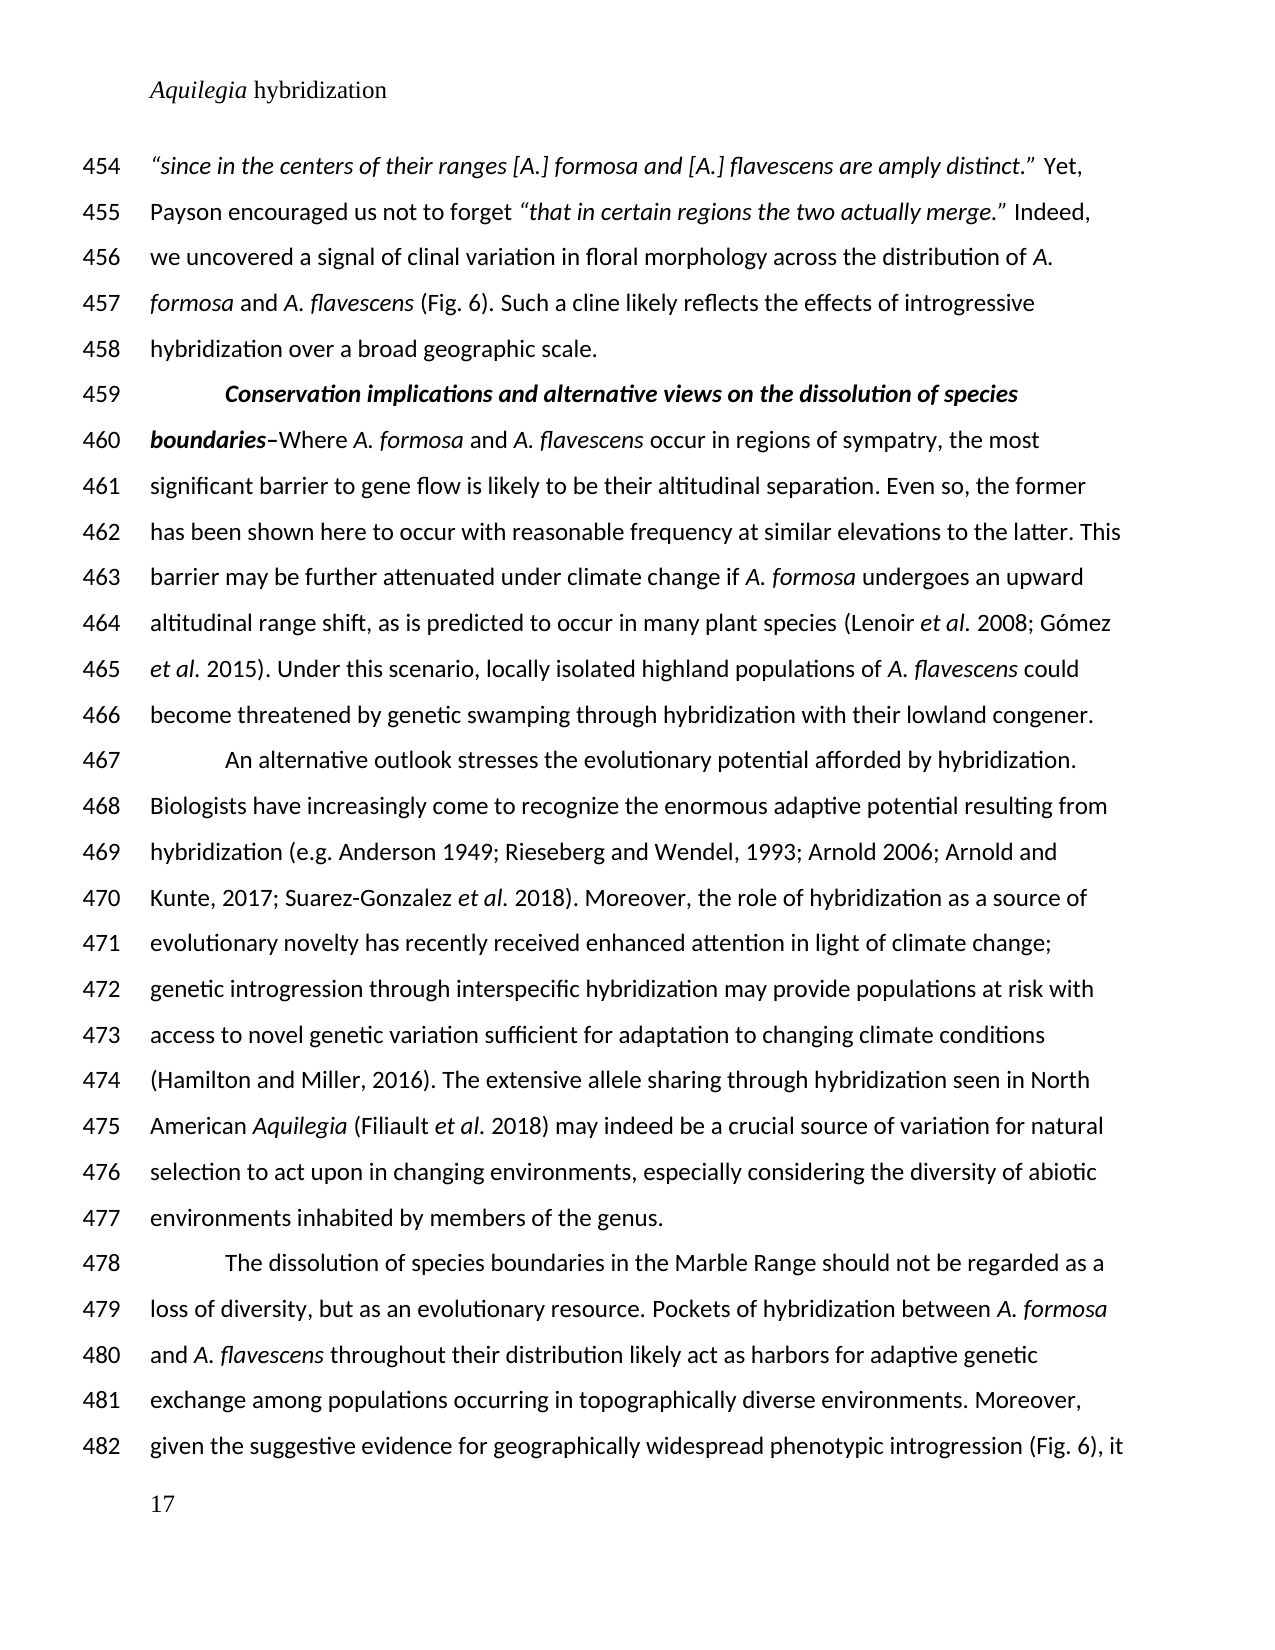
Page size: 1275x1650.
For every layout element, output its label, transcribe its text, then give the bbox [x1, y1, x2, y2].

text An alternative outlook stresses the evolutionary potential afforded by hybridization. Biologists have increasingly come to recognize the enormous adaptive potential resulting from hybridization (e.g. Anderson 1949; Rieseberg and Wendel, 1993; Arnold 2006; Arnold and Kunte, 2017; Suarez-Gonzalez et al. 2018). Moreover, the role of hybridization as a source of evolutionary novelty has recently received enhanced attention in light of climate change; genetic introgression through interspecific hybridization may provide populations at risk with access to novel genetic variation sufficient for adaptation to changing climate conditions (Hamilton and Miller, 2016). The extensive allele sharing through hybridization seen in North American Aquilegia (Filiault et al. 2018) may indeed be a crucial source of variation for natural selection to act upon in changing environments, especially considering the diversity of abiotic environments inhabited by members of the genus. [150, 744, 1125, 1232]
text Conservation implications and alternative views on the dissolution of species boundaries–Where A. formosa and A. flavescens occur in regions of sympatry, the most significant barrier to gene flow is likely to be their altitudinal separation. Even so, the former has been shown here to occur with reasonable frequency at similar elevations to the latter. This barrier may be further attenuated under climate change if A. formosa undergoes an upward altitudinal range shift, as is predicted to occur in many plant species (Lenoir et al. 2008; Gómez et al. 2015). Under this scenario, locally isolated highland populations of A. flavescens could become threatened by genetic swamping through hybridization with their lowland congener. [150, 379, 1125, 729]
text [150, 1247, 1125, 1461]
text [150, 150, 1125, 363]
